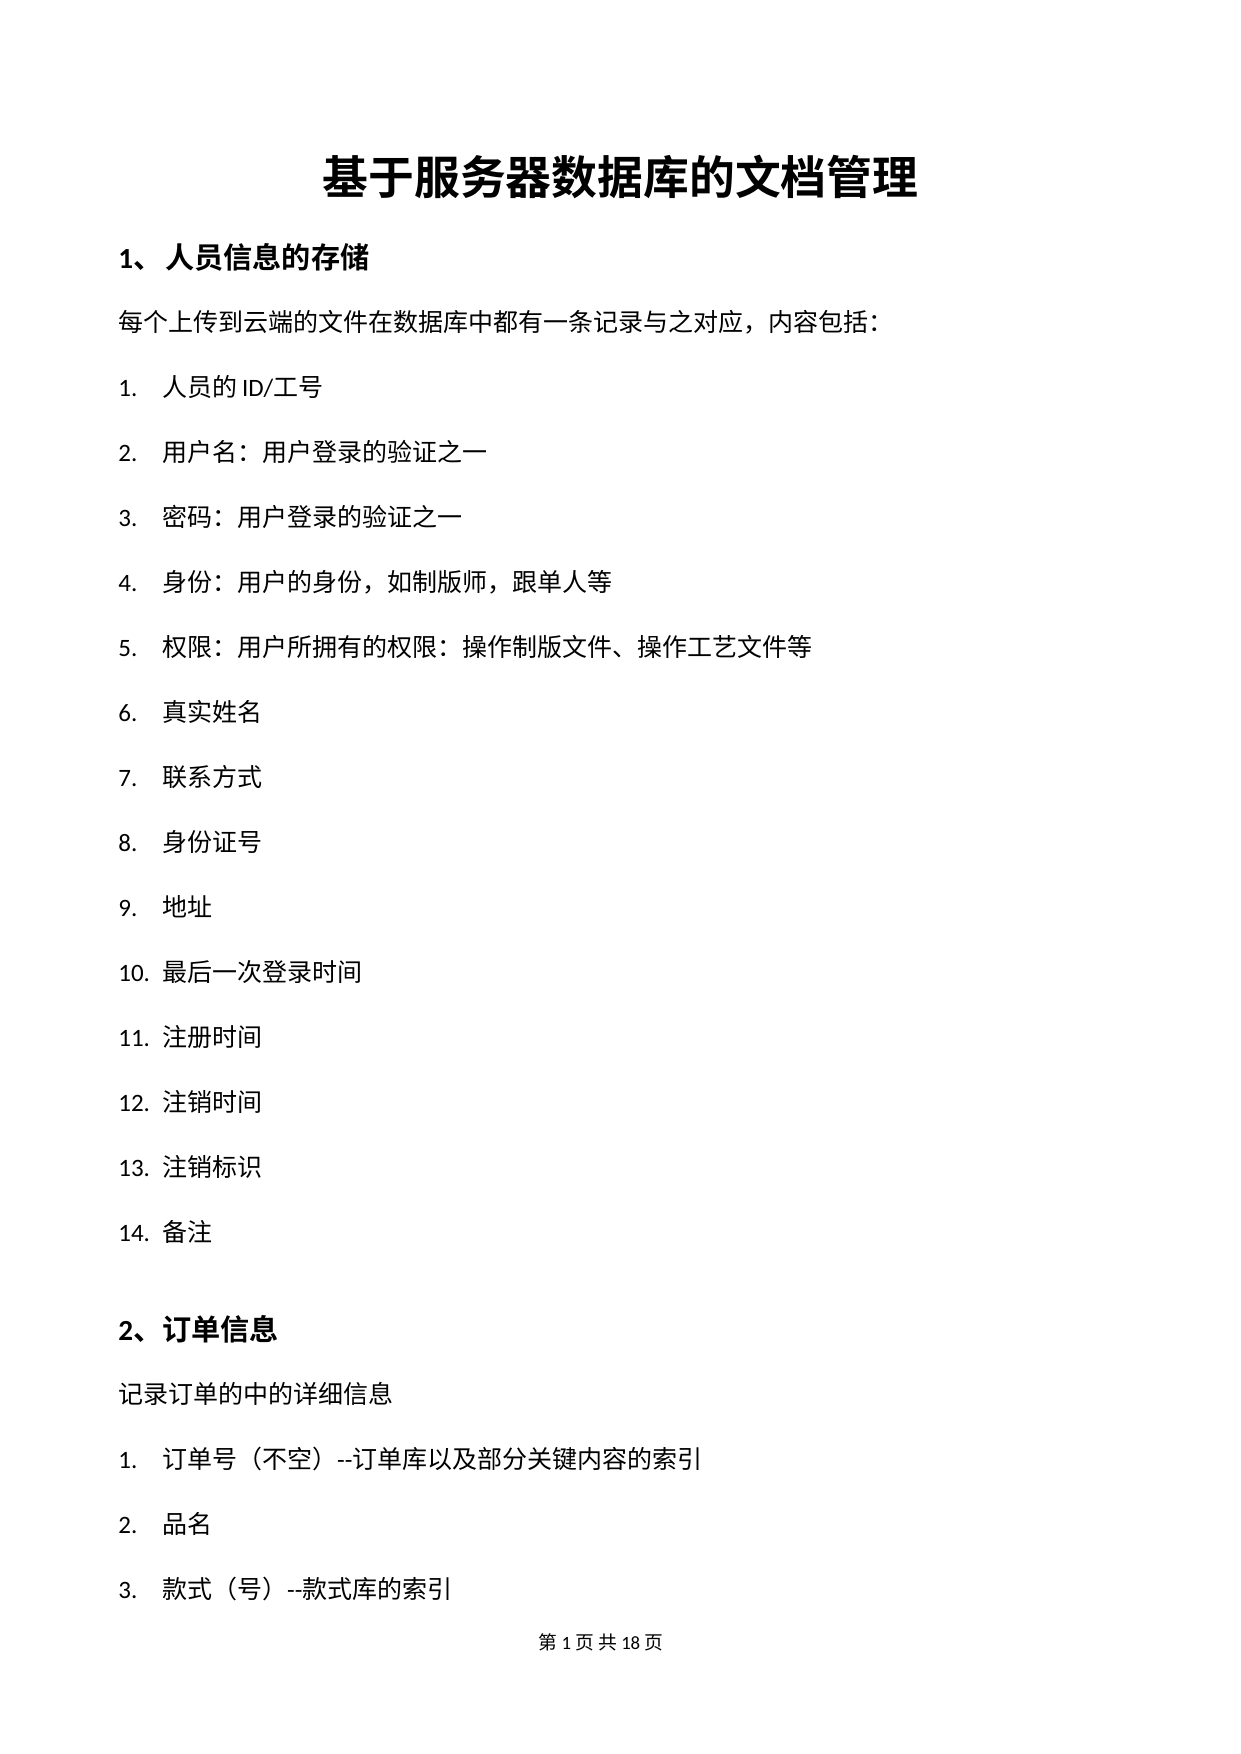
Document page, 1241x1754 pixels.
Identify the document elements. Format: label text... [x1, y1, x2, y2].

list 地址 [118, 873, 1122, 938]
list 款式（号）--款式库的索引 [118, 1555, 1122, 1620]
list 注销标识 [118, 1133, 1122, 1198]
list 品名 [118, 1490, 1122, 1555]
list 人员的ID/工号 [118, 353, 1122, 418]
text 每个上传到云端的文件在数据库中都有一条记录与之对应，内容包括： [118, 288, 1122, 353]
list 最后一次登录时间 [118, 938, 1122, 1003]
list 人员信息的存储 [118, 223, 1122, 288]
list 注销时间 [118, 1068, 1122, 1133]
list 密码：用户登录的验证之一 [118, 483, 1122, 548]
list 注册时间 [118, 1003, 1122, 1068]
list 真实姓名 [118, 678, 1122, 743]
text 2、订单信息 [118, 1295, 1122, 1360]
list 身份证号 [118, 808, 1122, 873]
list 备注 [118, 1198, 1122, 1263]
text 基于服务器数据库的文档管理 [118, 125, 1122, 223]
text 记录订单的中的详细信息 [118, 1360, 1122, 1425]
list 联系方式 [118, 743, 1122, 808]
list 身份：用户的身份，如制版师，跟单人等 [118, 548, 1122, 613]
list 订单号（不空）--订单库以及部分关键内容的索引 [118, 1425, 1122, 1490]
list 用户名：用户登录的验证之一 [118, 418, 1122, 483]
list 权限：用户所拥有的权限：操作制版文件、操作工艺文件等 [118, 613, 1122, 678]
